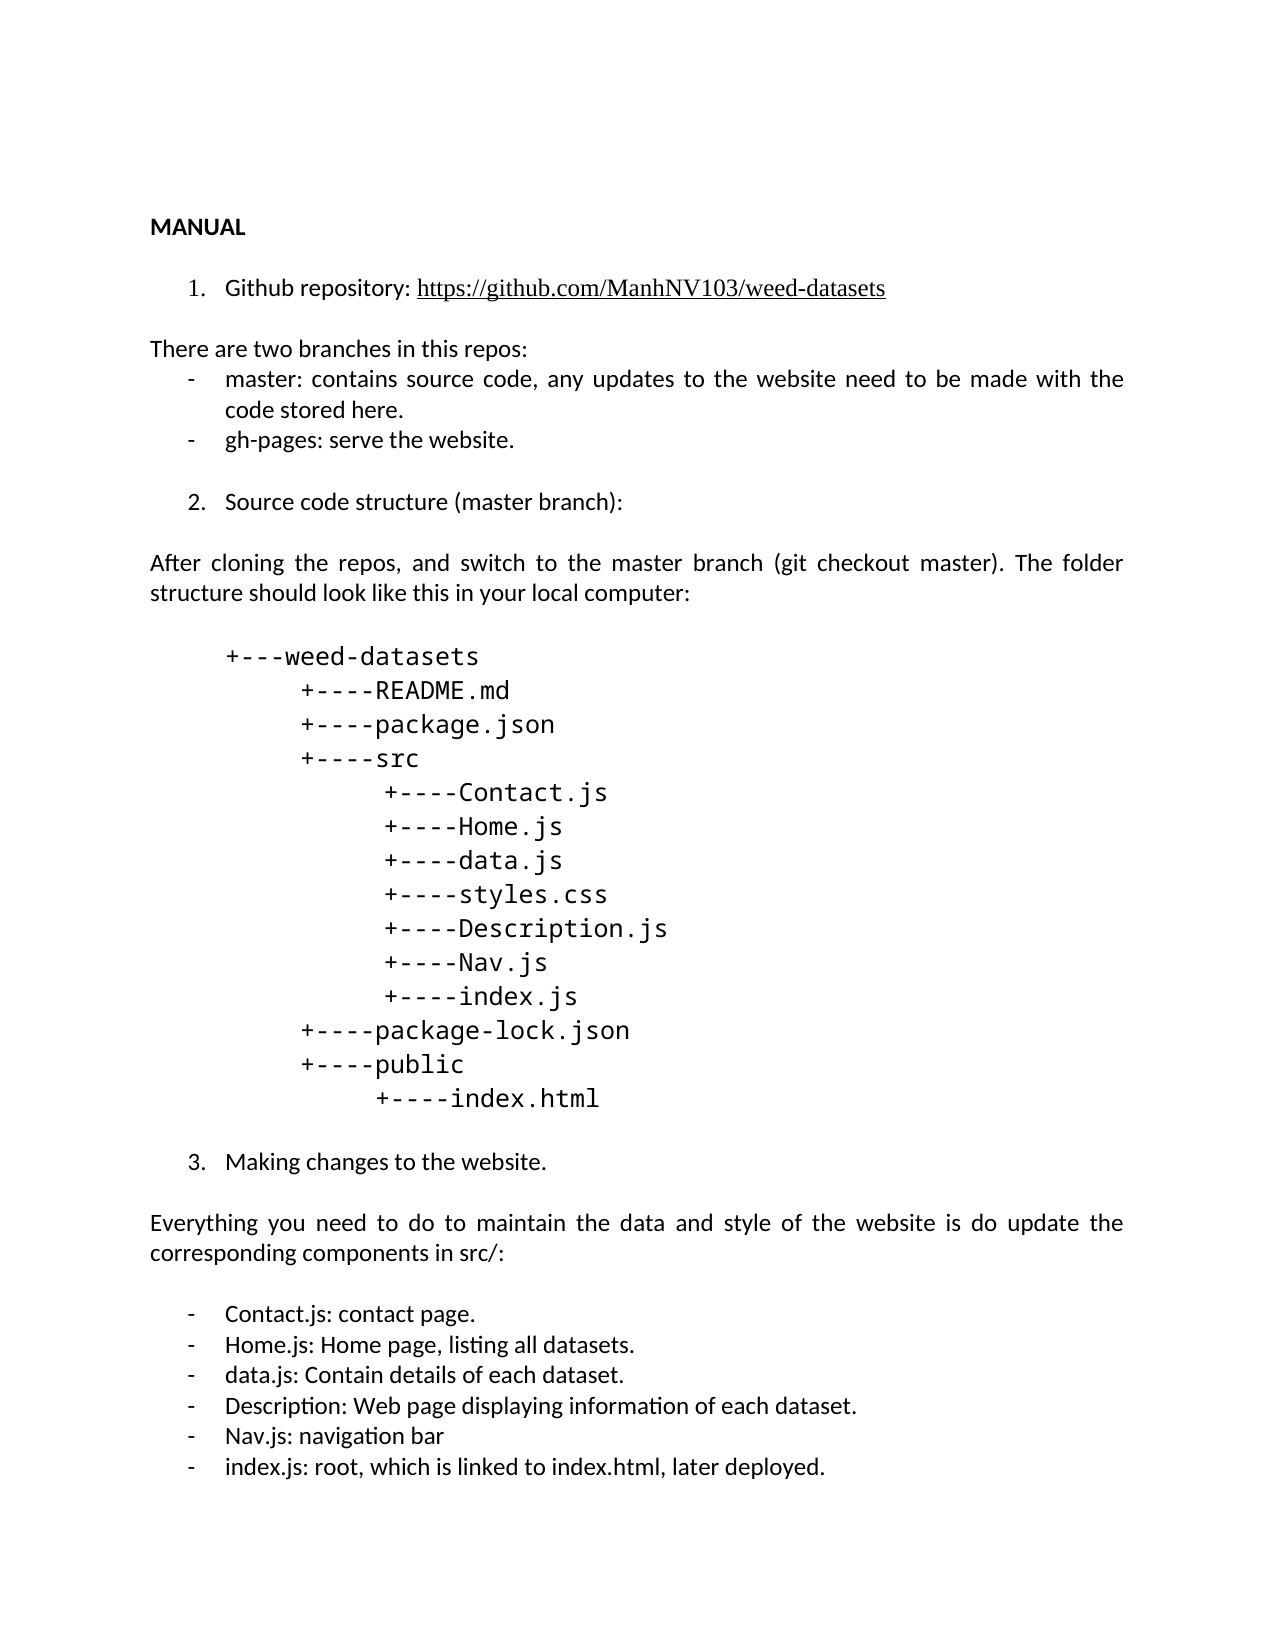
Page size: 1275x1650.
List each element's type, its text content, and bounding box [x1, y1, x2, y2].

list Nav.js: navigation bar [187, 1420, 1125, 1451]
list Making changes to the website. [187, 1146, 1125, 1176]
text +----package.json [225, 706, 1125, 741]
list index.js: root, which is linked to index.html, later deployed. [187, 1451, 1125, 1481]
text +----index.html [225, 1081, 1125, 1115]
text +----Home.js [150, 809, 1125, 843]
list Home.js: Home page, listing all datasets. [187, 1329, 1125, 1359]
text There are two branches in this repos: [150, 333, 1125, 364]
text +----Contact.js [150, 774, 1125, 809]
text +----src [225, 741, 1125, 774]
list master: contains source code, any updates to the website need to be made with the code stored here. [187, 364, 1125, 425]
list gh-pages: serve the website. [187, 425, 1125, 455]
list data.js: Contain details of each dataset. [187, 1359, 1125, 1390]
text +---weed-datasets [150, 638, 1125, 672]
text MANUAL [150, 211, 1125, 242]
text After cloning the repos, and switch to the master branch (git checkout master). The folder structure should look like this in your local computer: [150, 547, 1125, 608]
text +----styles.css [150, 877, 1125, 911]
text +----data.js [150, 843, 1125, 877]
list Contact.js: contact page. [187, 1298, 1125, 1329]
list Description: Web page displaying information of each dataset. [187, 1390, 1125, 1420]
list Source code structure (master branch): [187, 486, 1125, 516]
list Github repository: https://github.com/ManhNV103/weed-datasets [187, 272, 1125, 303]
text +----Description.js [150, 911, 1125, 945]
text +----index.js [150, 979, 1125, 1013]
text +----package-lock.json [225, 1013, 1125, 1047]
text +----Nav.js [150, 945, 1125, 979]
text +----README.md [225, 672, 1125, 706]
text Everything you need to do to maintain the data and style of the website is do update the corresponding components in src/: [150, 1207, 1125, 1268]
text +----public [225, 1047, 1125, 1081]
